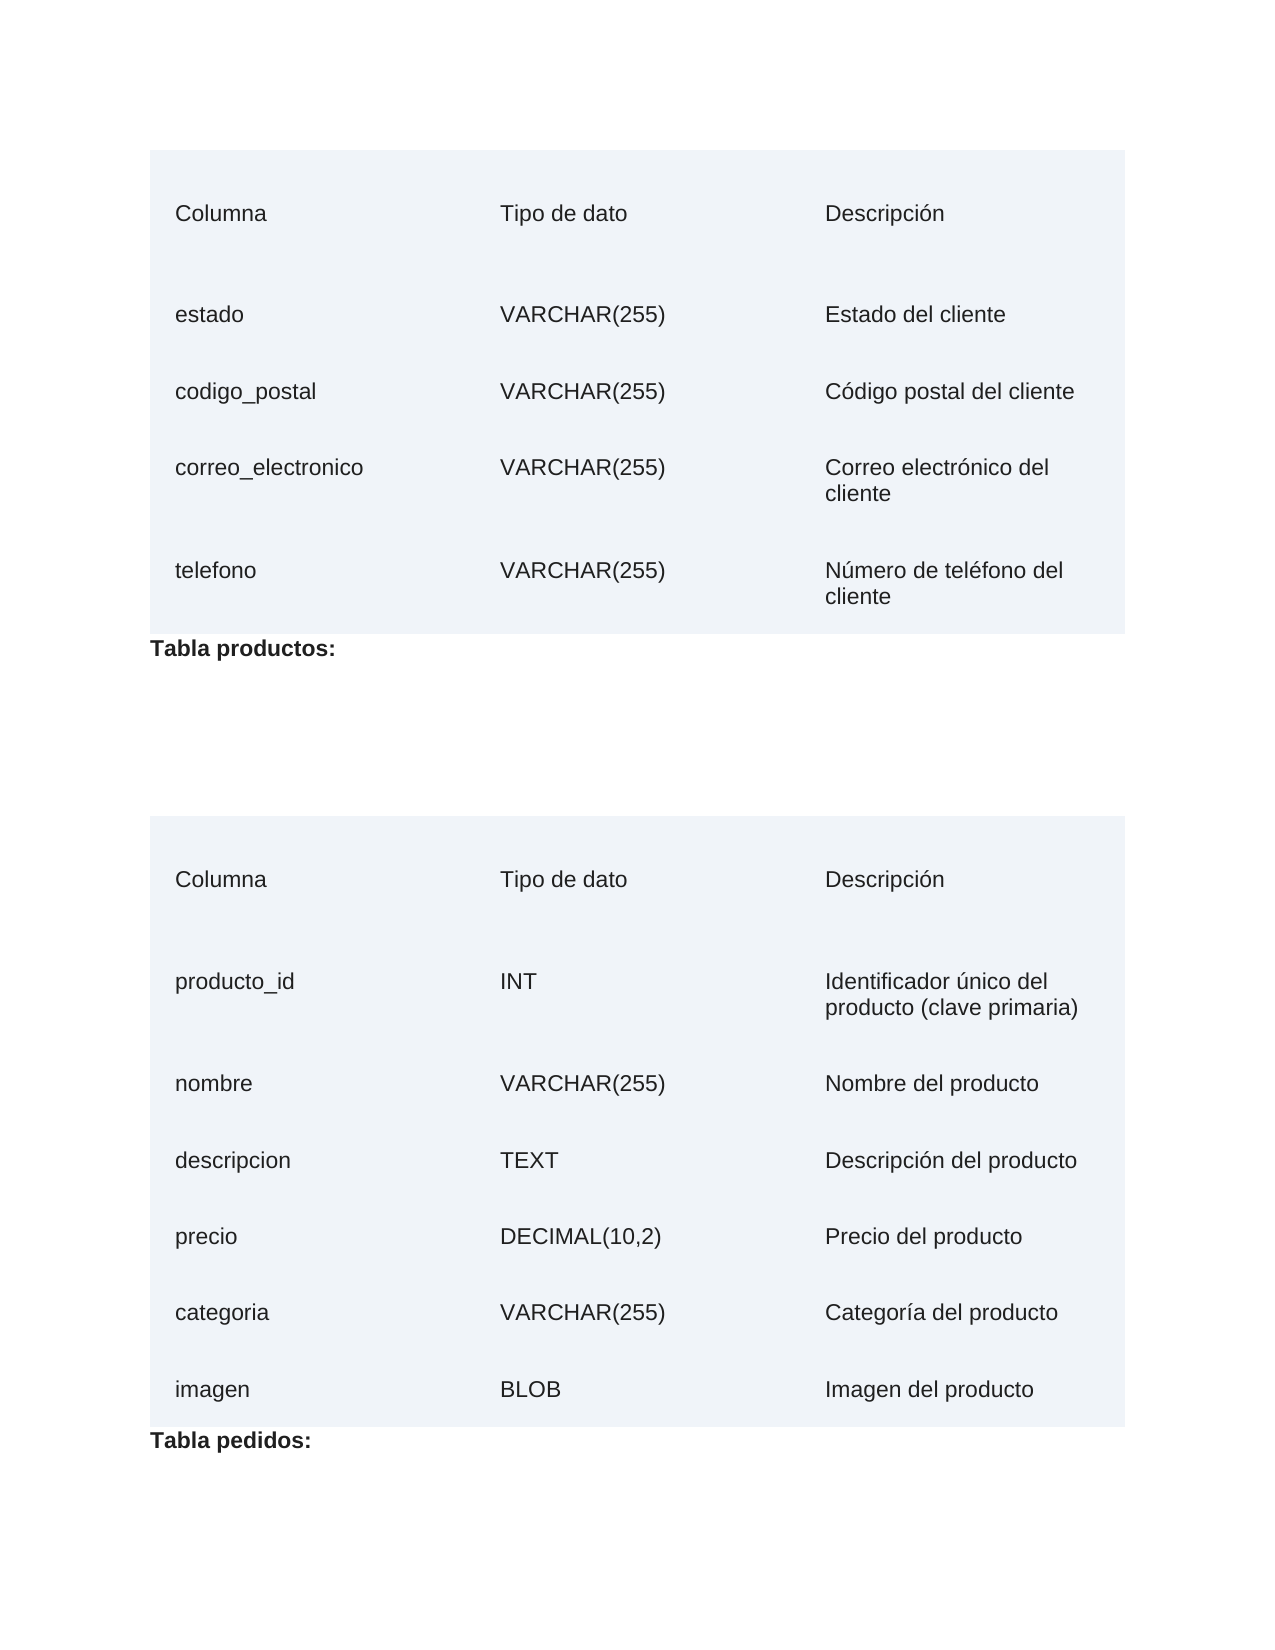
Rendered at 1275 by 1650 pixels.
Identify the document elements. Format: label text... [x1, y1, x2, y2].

text Tabla productos: [150, 634, 1125, 661]
table_cell telefono [150, 532, 475, 634]
table_cell Nombre del producto [800, 1045, 1125, 1122]
table_cell TEXT [475, 1122, 800, 1198]
table_cell imagen [150, 1351, 475, 1427]
table_cell Número de teléfono del cliente [800, 532, 1125, 634]
table_header Descripción [800, 816, 1125, 943]
table_cell VARCHAR(255) [475, 1045, 800, 1122]
table_cell Precio del producto [800, 1198, 1125, 1274]
table_cell producto_id [150, 943, 475, 1045]
table_cell estado [150, 276, 475, 353]
table_cell VARCHAR(255) [475, 353, 800, 429]
table_cell Correo electrónico del cliente [800, 429, 1125, 532]
table_cell Código postal del cliente [800, 353, 1125, 429]
table_cell Identificador único del producto (clave primaria) [800, 943, 1125, 1045]
table_header Columna [150, 816, 475, 943]
table_cell VARCHAR(255) [475, 429, 800, 532]
table_cell DECIMAL(10,2) [475, 1198, 800, 1274]
table_cell INT [475, 943, 800, 1045]
table_cell Imagen del producto [800, 1351, 1125, 1427]
table_cell Categoría del producto [800, 1274, 1125, 1351]
table_cell nombre [150, 1045, 475, 1122]
table_cell Estado del cliente [800, 276, 1125, 353]
table_header Tipo de dato [475, 816, 800, 943]
table_header Columna [150, 150, 475, 276]
table_cell VARCHAR(255) [475, 532, 800, 634]
table_header Descripción [800, 150, 1125, 276]
table_cell VARCHAR(255) [475, 1274, 800, 1351]
table_cell BLOB [475, 1351, 800, 1427]
table_cell codigo_postal [150, 353, 475, 429]
text Tabla pedidos: [150, 1427, 1125, 1453]
table_cell categoria [150, 1274, 475, 1351]
table_cell correo_electronico [150, 429, 475, 532]
table_cell Descripción del producto [800, 1122, 1125, 1198]
table_cell VARCHAR(255) [475, 276, 800, 353]
table_cell descripcion [150, 1122, 475, 1198]
table_cell precio [150, 1198, 475, 1274]
table_header Tipo de dato [475, 150, 800, 276]
